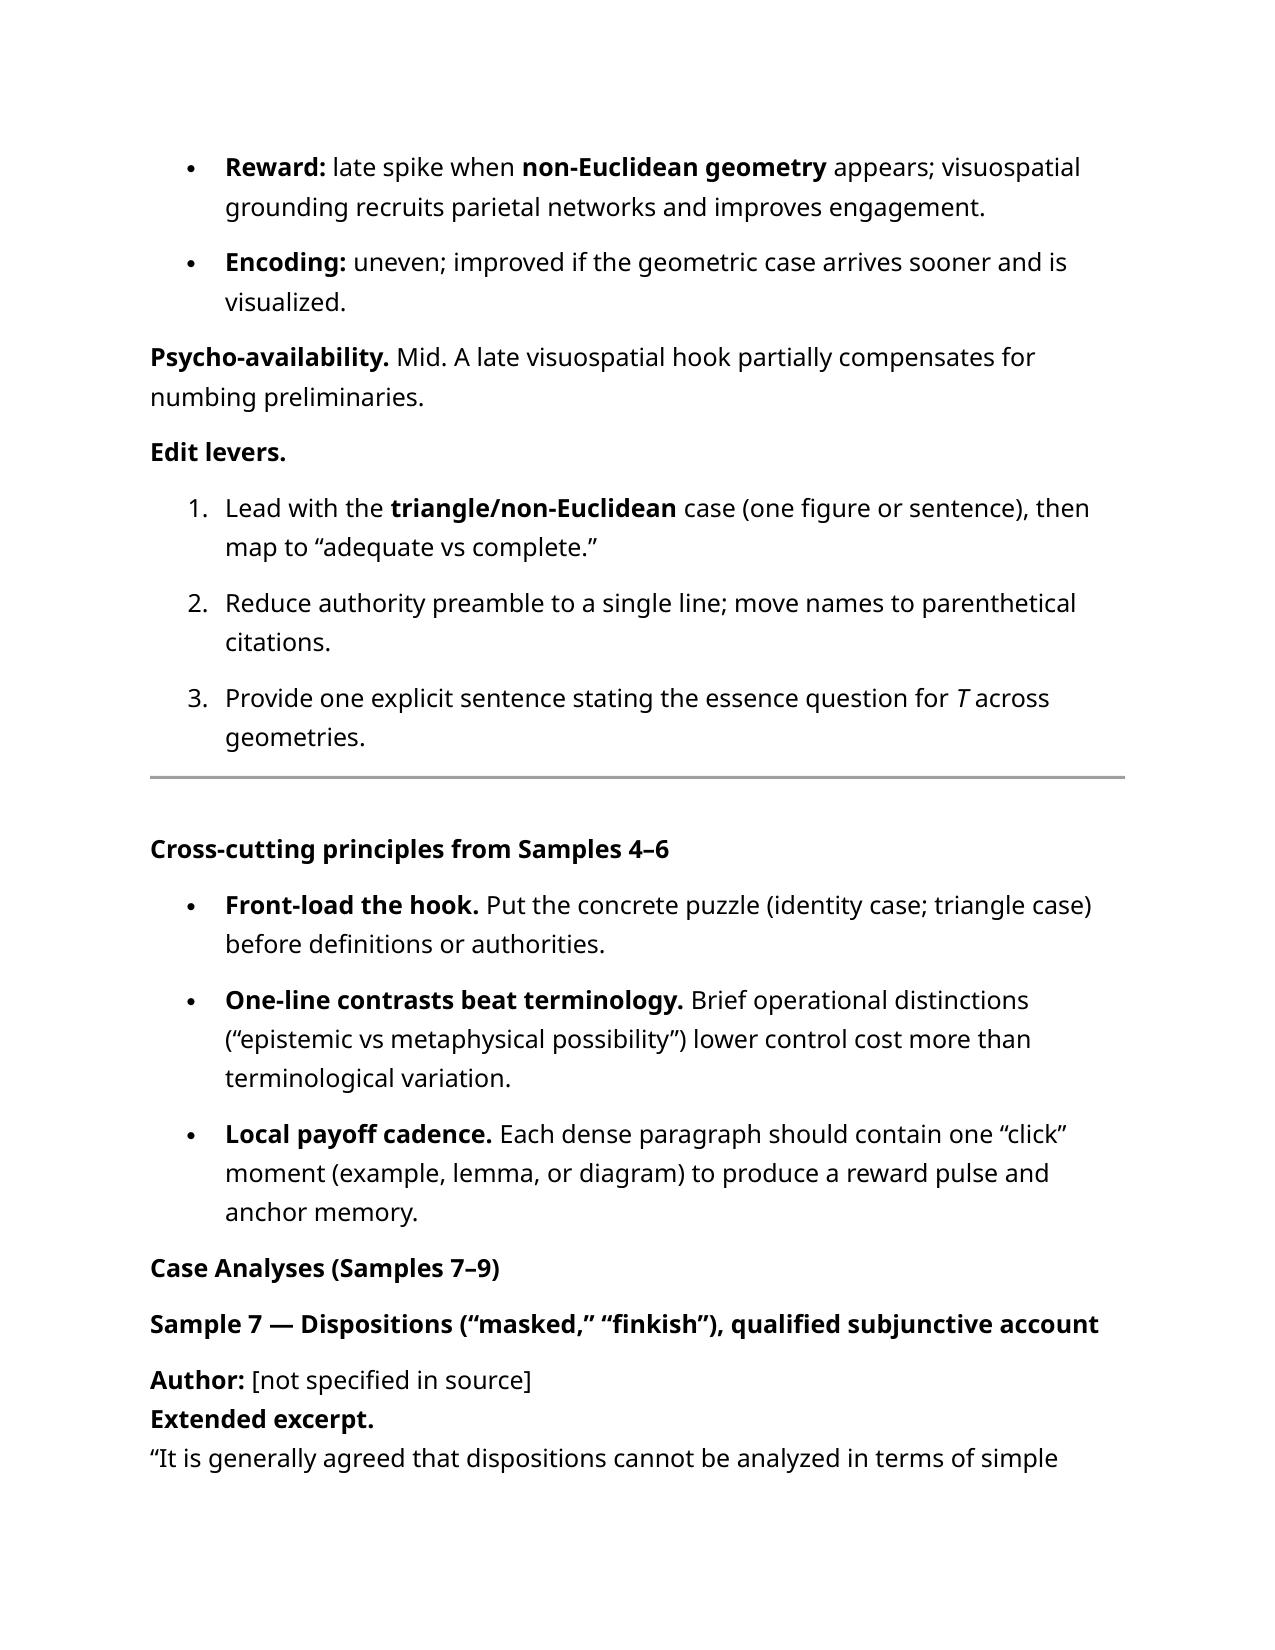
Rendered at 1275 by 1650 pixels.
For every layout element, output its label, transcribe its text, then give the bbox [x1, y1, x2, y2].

text Edit levers. [150, 435, 1125, 469]
list Front-load the hook. Put the concrete puzzle (identity case; triangle case) before definitions or authorities. [187, 887, 1125, 961]
list Reduce authority preamble to a single line; move names to parenthetical citations. [187, 586, 1125, 659]
text Sample 7 — Dispositions (“masked,” “finkish”), qualified subjunctive account [150, 1307, 1125, 1341]
text Cross-cutting principles from Samples 4–6 [150, 832, 1125, 866]
list Local payoff cadence. Each dense paragraph should contain one “click” moment (example, lemma, or diagram) to produce a reward pulse and anchor memory. [187, 1117, 1125, 1229]
list Reward: late spike when non-Euclidean geometry appears; visuospatial grounding recruits parietal networks and improves engagement. [187, 150, 1125, 223]
list One-line contrasts beat terminology. Brief operational distinctions (“epistemic vs metaphysical possibility”) lower control cost more than terminological variation. [187, 982, 1125, 1095]
text Case Analyses (Samples 7–9) [150, 1251, 1125, 1285]
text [150, 1362, 1125, 1475]
list Provide one explicit sentence stating the essence question for T across geometries. [187, 681, 1125, 754]
list Lead with the triangle/non-Euclidean case (one figure or sentence), then map to “adequate vs complete.” [187, 491, 1125, 564]
text Psycho-availability. Mid. A late visuospatial hook partially compensates for numbing preliminaries. [150, 340, 1125, 413]
list Encoding: uneven; improved if the geometric case arrives sooner and is visualized. [187, 245, 1125, 318]
